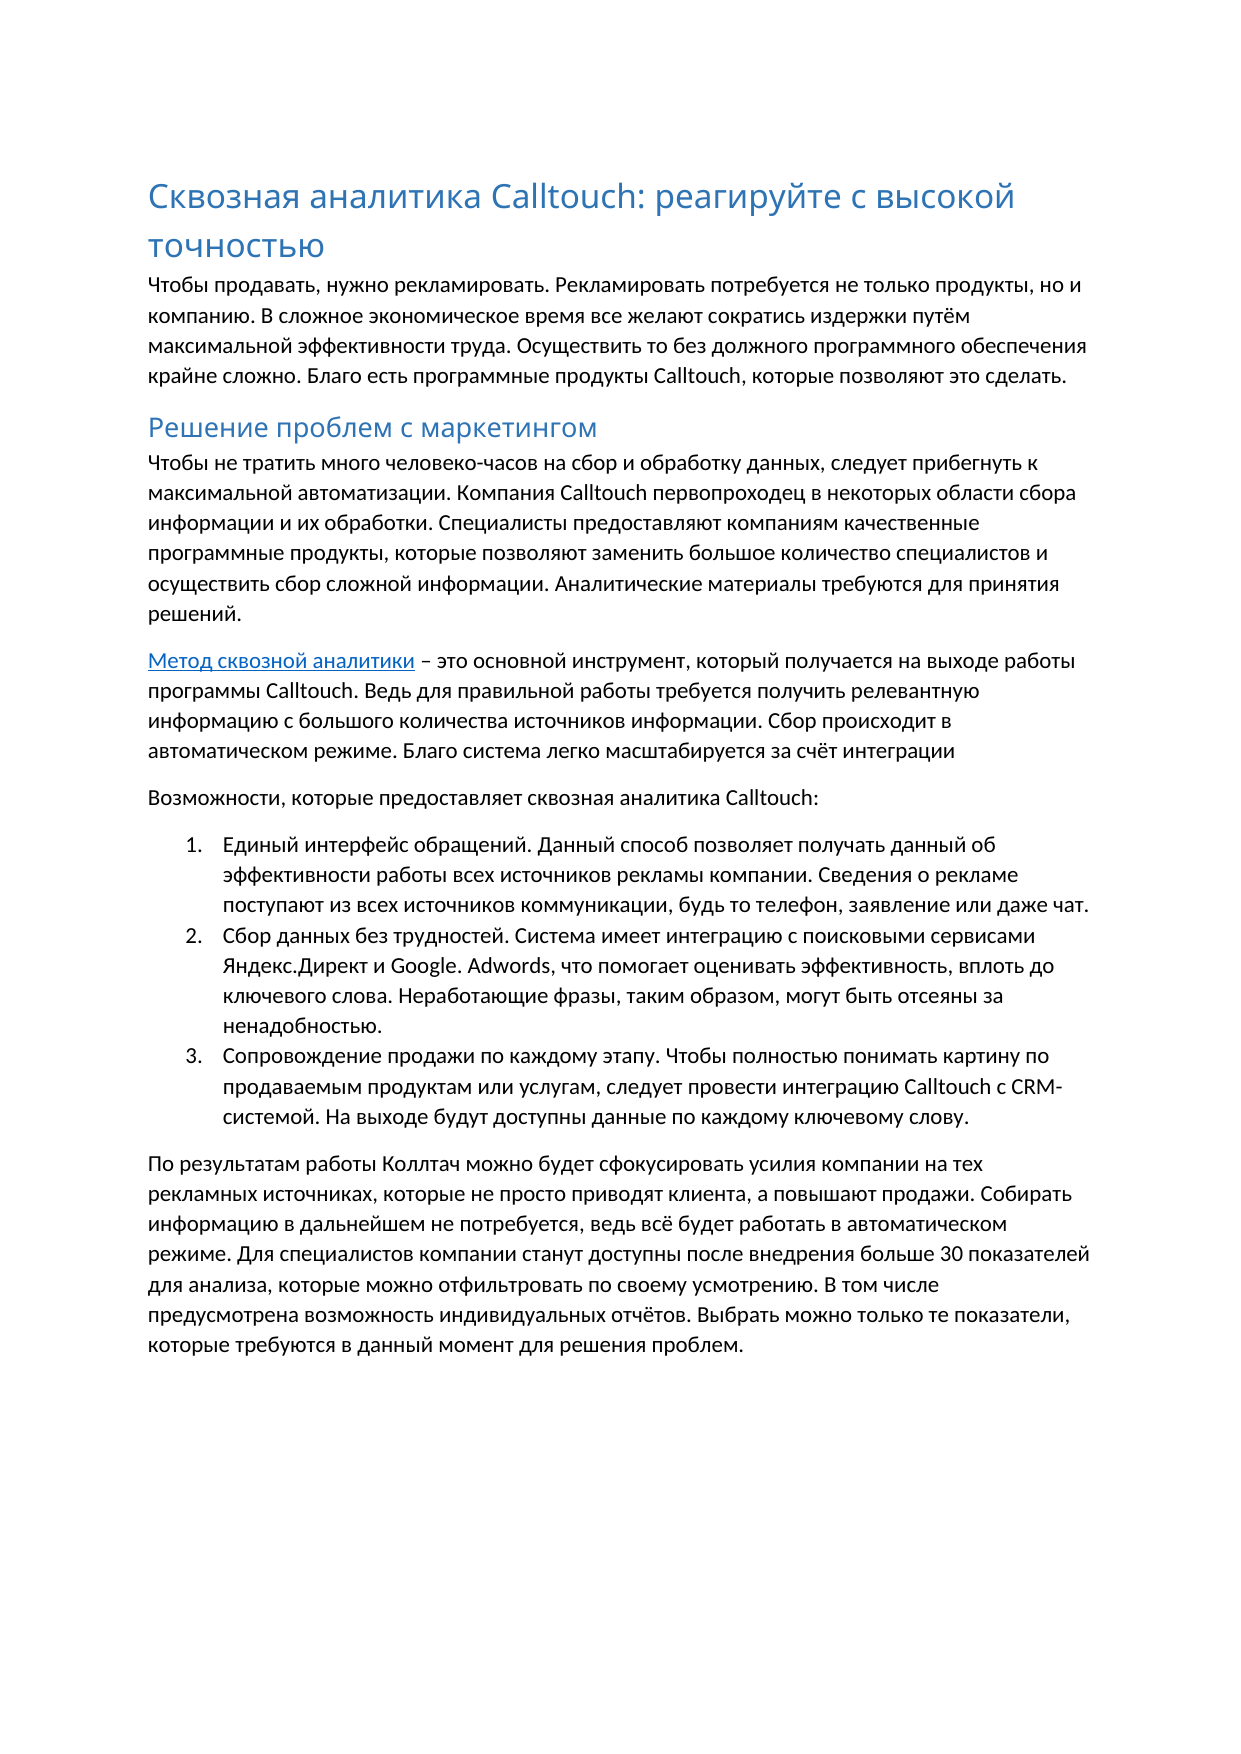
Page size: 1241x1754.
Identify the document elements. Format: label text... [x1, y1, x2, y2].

text Чтобы не тратить много человеко-часов на сбор и обработку данных, следует прибегнуть к максимальной автоматизации. Компания Calltouch первопроходец в некоторых области сбора информации и их обработки. Специалисты предоставляют компаниям качественные программные продукты, которые позволяют заменить большое количество специалистов и осуществить сбор сложной информации. Аналитические материалы требуются для принятия решений. [148, 448, 1093, 627]
subtitle Решение проблем с маркетингом [148, 408, 1093, 445]
list Единый интерфейс обращений. Данный способ позволяет получать данный об эффективности работы всех источников рекламы компании. Сведения о рекламе поступают из всех источников коммуникации, будь то телефон, заявление или даже чат. [185, 830, 1093, 918]
list Сбор данных без трудностей. Система имеет интеграцию с поисковыми сервисами Яндекс.Директ и Google. Adwords, что помогает оценивать эффективность, вплоть до ключевого слова. Неработающие фразы, таким образом, могут быть отсеяны за ненадобностью. [185, 921, 1093, 1039]
text Чтобы продавать, нужно рекламировать. Рекламировать потребуется не только продукты, но и компанию. В сложное экономическое время все желают сократись издержки путём максимальной эффективности труда. Осуществить то без должного программного обеспечения крайне сложно. Благо есть программные продукты Calltouch, которые позволяют это сделать. [148, 271, 1093, 389]
text Возможности, которые предоставляет сквозная аналитика Calltouch: [148, 783, 1093, 811]
text Метод сквозной аналитики – это основной инструмент, который получается на выходе работы программы Calltouch. Ведь для правильной работы требуется получить релевантную информацию с большого количества источников информации. Сбор происходит в автоматическом режиме. Благо система легко масштабируется за счёт интеграции [148, 646, 1093, 764]
list Сопровождение продажи по каждому этапу. Чтобы полностью понимать картину по продаваемым продуктам или услугам, следует провести интеграцию Calltouch с CRM-системой. На выходе будут доступны данные по каждому ключевому слову. [185, 1042, 1093, 1130]
subtitle Сквозная аналитика Calltouch: реагируйте с высокой точностью [148, 173, 1093, 267]
text По результатам работы Коллтач можно будет сфокусировать усилия компании на тех рекламных источниках, которые не просто приводят клиента, а повышают продажи. Собирать информацию в дальнейшем не потребуется, ведь всё будет работать в автоматическом режиме. Для специалистов компании станут доступны после внедрения больше 30 показателей для анализа, которые можно отфильтровать по своему усмотрению. В том числе предусмотрена возможность индивидуальных отчётов. Выбрать можно только те показатели, которые требуются в данный момент для решения проблем. [148, 1149, 1093, 1358]
